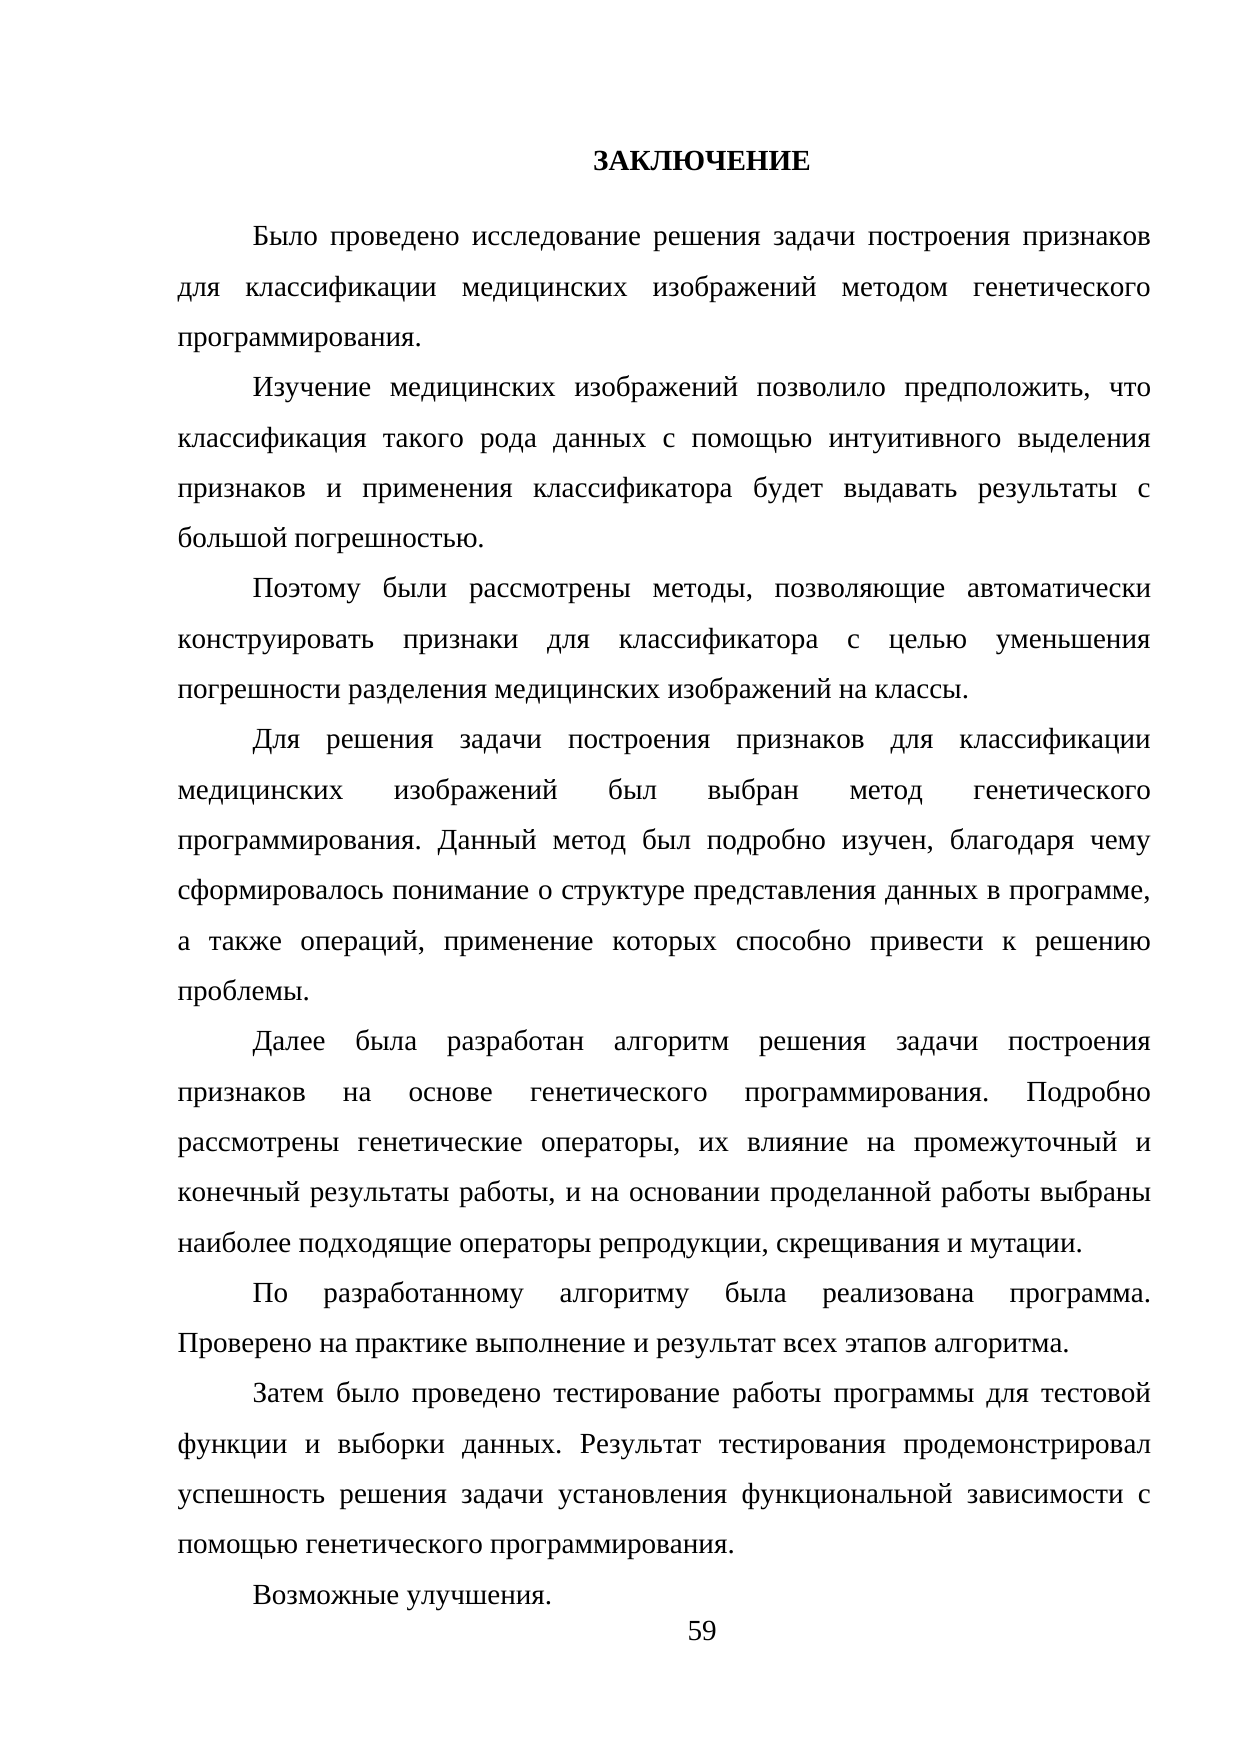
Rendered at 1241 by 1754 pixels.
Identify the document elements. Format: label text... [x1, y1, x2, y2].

text Было проведено исследование решения задачи построения признаков для классификации медицинских изображений методом генетического программирования. [177, 218, 1152, 353]
text Поэтому были рассмотрены методы, позволяющие автоматически конструировать признаки для классификатора с целью уменьшения погрешности разделения медицинских изображений на классы. [177, 571, 1152, 705]
text Далее была разработан алгоритм решения задачи построения признаков на основе генетического программирования. Подробно рассмотрены генетические операторы, их влияние на промежуточный и конечный результаты работы, и на основании проделанной работы выбраны наиболее подходящие операторы репродукции, скрещивания и мутации. [177, 1023, 1152, 1258]
text По разработанному алгоритму была реализована программа. Проверено на практике выполнение и результат всех этапов алгоритма. [177, 1275, 1152, 1359]
text Затем было проведено тестирование работы программы для тестовой функции и выборки данных. Результат тестирования продемонстрировал успешность решения задачи установления функциональной зависимости с помощью генетического программирования. [177, 1376, 1152, 1560]
text Для решения задачи построения признаков для классификации медицинских изображений был выбран метод генетического программирования. Данный метод был подробно изучен, благодаря чему сформировалось понимание о структуре представления данных в программе, а также операций, применение которых способно привести к решению проблемы. [177, 722, 1152, 1007]
text Изучение медицинских изображений позволило предположить, что классификация такого рода данных с помощью интуитивного выделения признаков и применения классификатора будет выдавать результаты с большой погрешностью. [177, 369, 1152, 554]
subtitle ЗАКЛЮЧЕНИЕ [177, 143, 1152, 177]
text Возможные улучшения. [177, 1577, 1152, 1610]
